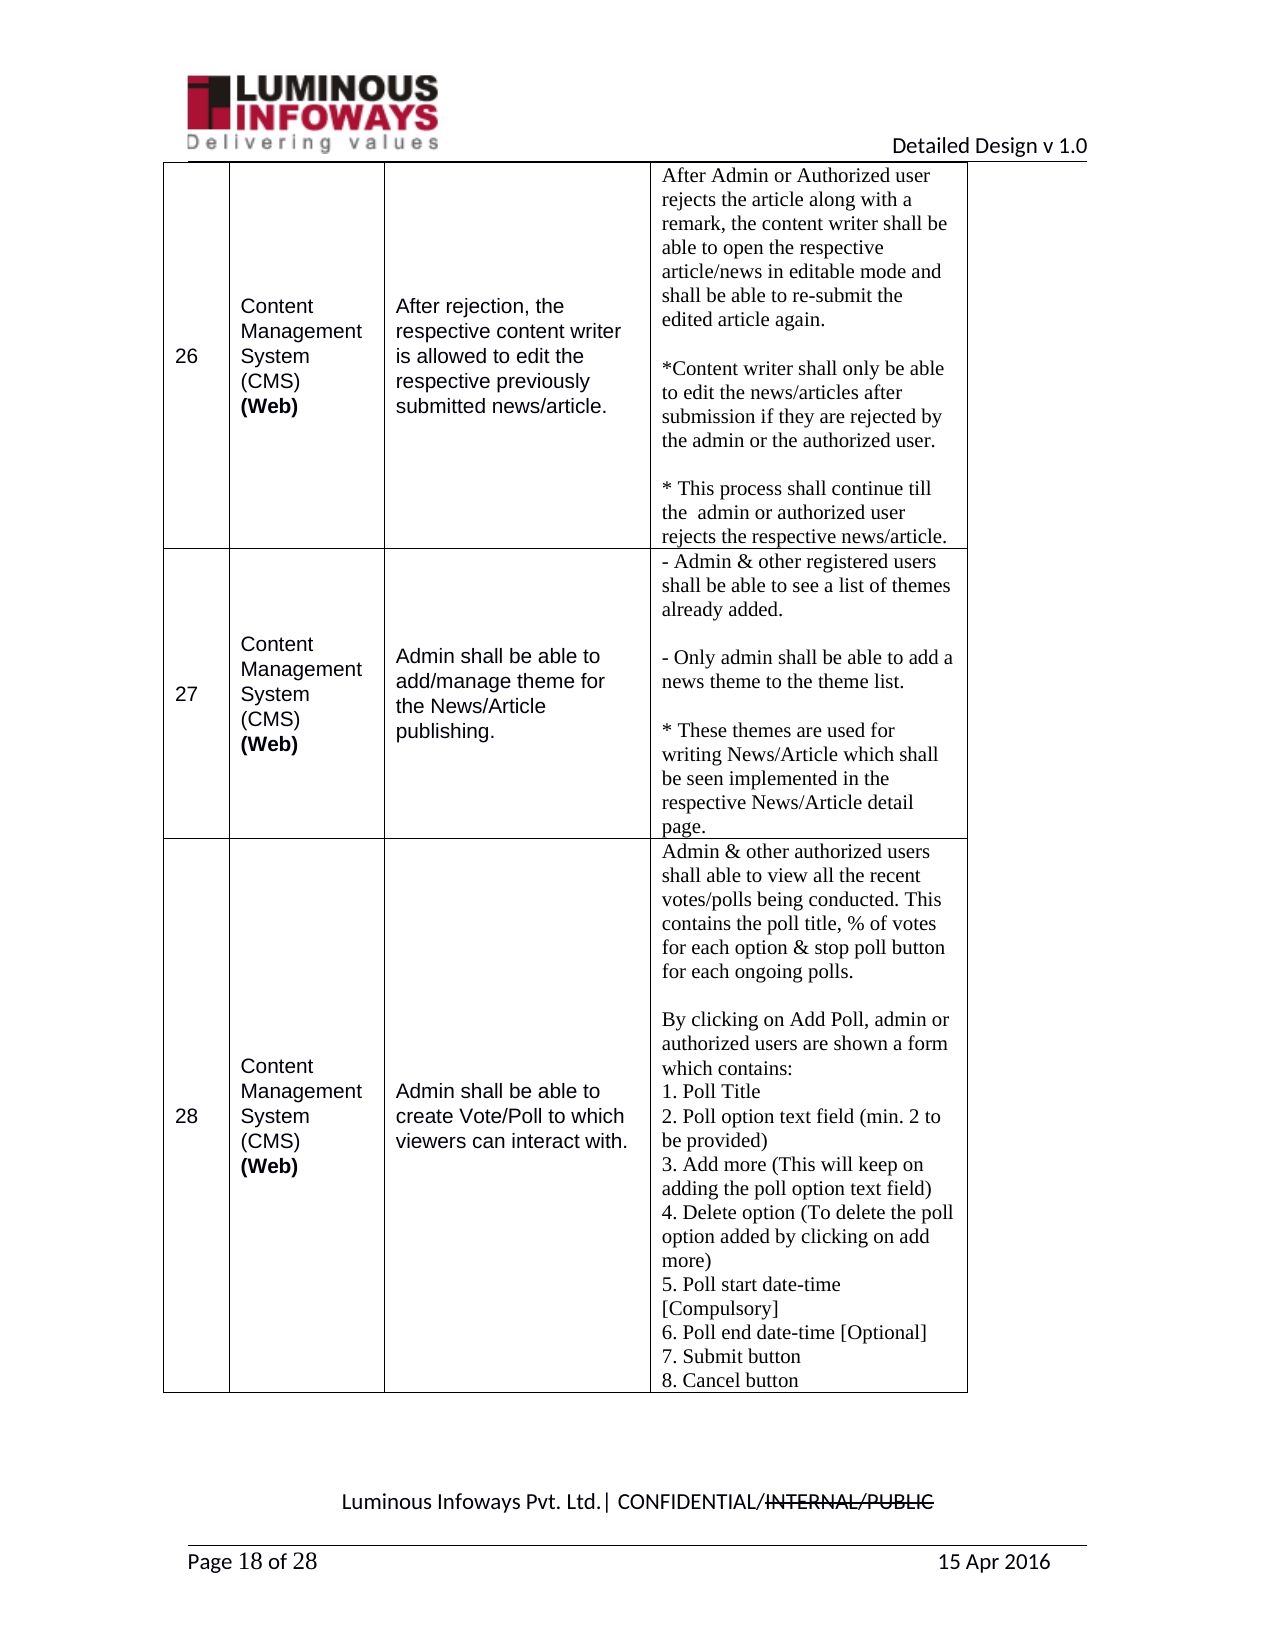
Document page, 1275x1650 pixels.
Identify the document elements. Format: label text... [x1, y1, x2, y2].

table_cell Admin shall be able to add/manage theme for the News/Article publishing. [385, 549, 650, 838]
table_cell Content Management System (CMS) (Web) [230, 839, 384, 1392]
table_cell Content Management System (CMS) (Web) [230, 163, 384, 548]
table_cell 27 [164, 549, 229, 838]
picture [187, 75, 438, 154]
table_cell Admin & other authorized users shall able to view all the recent votes/polls being conducted. This contains the poll title, % of votes for each option & stop poll button for each ongoing polls. By clicking on Add Poll, admin or authorized users are shown a form which contains: 1. Poll Title 2. Poll option text field (min. 2 to be provided) 3. Add more (This will keep on adding the poll option text field) 4. Delete option (To delete the poll option added by clicking on add more) 5. Poll start date-time [Compulsory] 6. Poll end date-time [Optional] 7. Submit button 8. Cancel button [651, 839, 967, 1392]
table_cell 26 [164, 163, 229, 548]
table_cell After rejection, the respective content writer is allowed to edit the respective previously submitted news/article. [385, 163, 650, 548]
table_cell Admin shall be able to create Vote/Poll to which viewers can interact with. [385, 839, 650, 1392]
table_cell Content Management System (CMS) (Web) [230, 549, 384, 838]
table_cell 28 [164, 839, 229, 1392]
table_cell After Admin or Authorized user rejects the article along with a remark, the content writer shall be able to open the respective article/news in editable mode and shall be able to re-submit the edited article again. *Content writer shall only be able to edit the news/articles after submission if they are rejected by the admin or the authorized user. * This process shall continue till the admin or authorized user rejects the respective news/article. [651, 163, 967, 548]
table_cell - Admin & other registered users shall be able to see a list of themes already added. - Only admin shall be able to add a news theme to the theme list. * These themes are used for writing News/Article which shall be seen implemented in the respective News/Article detail page. [651, 549, 967, 838]
